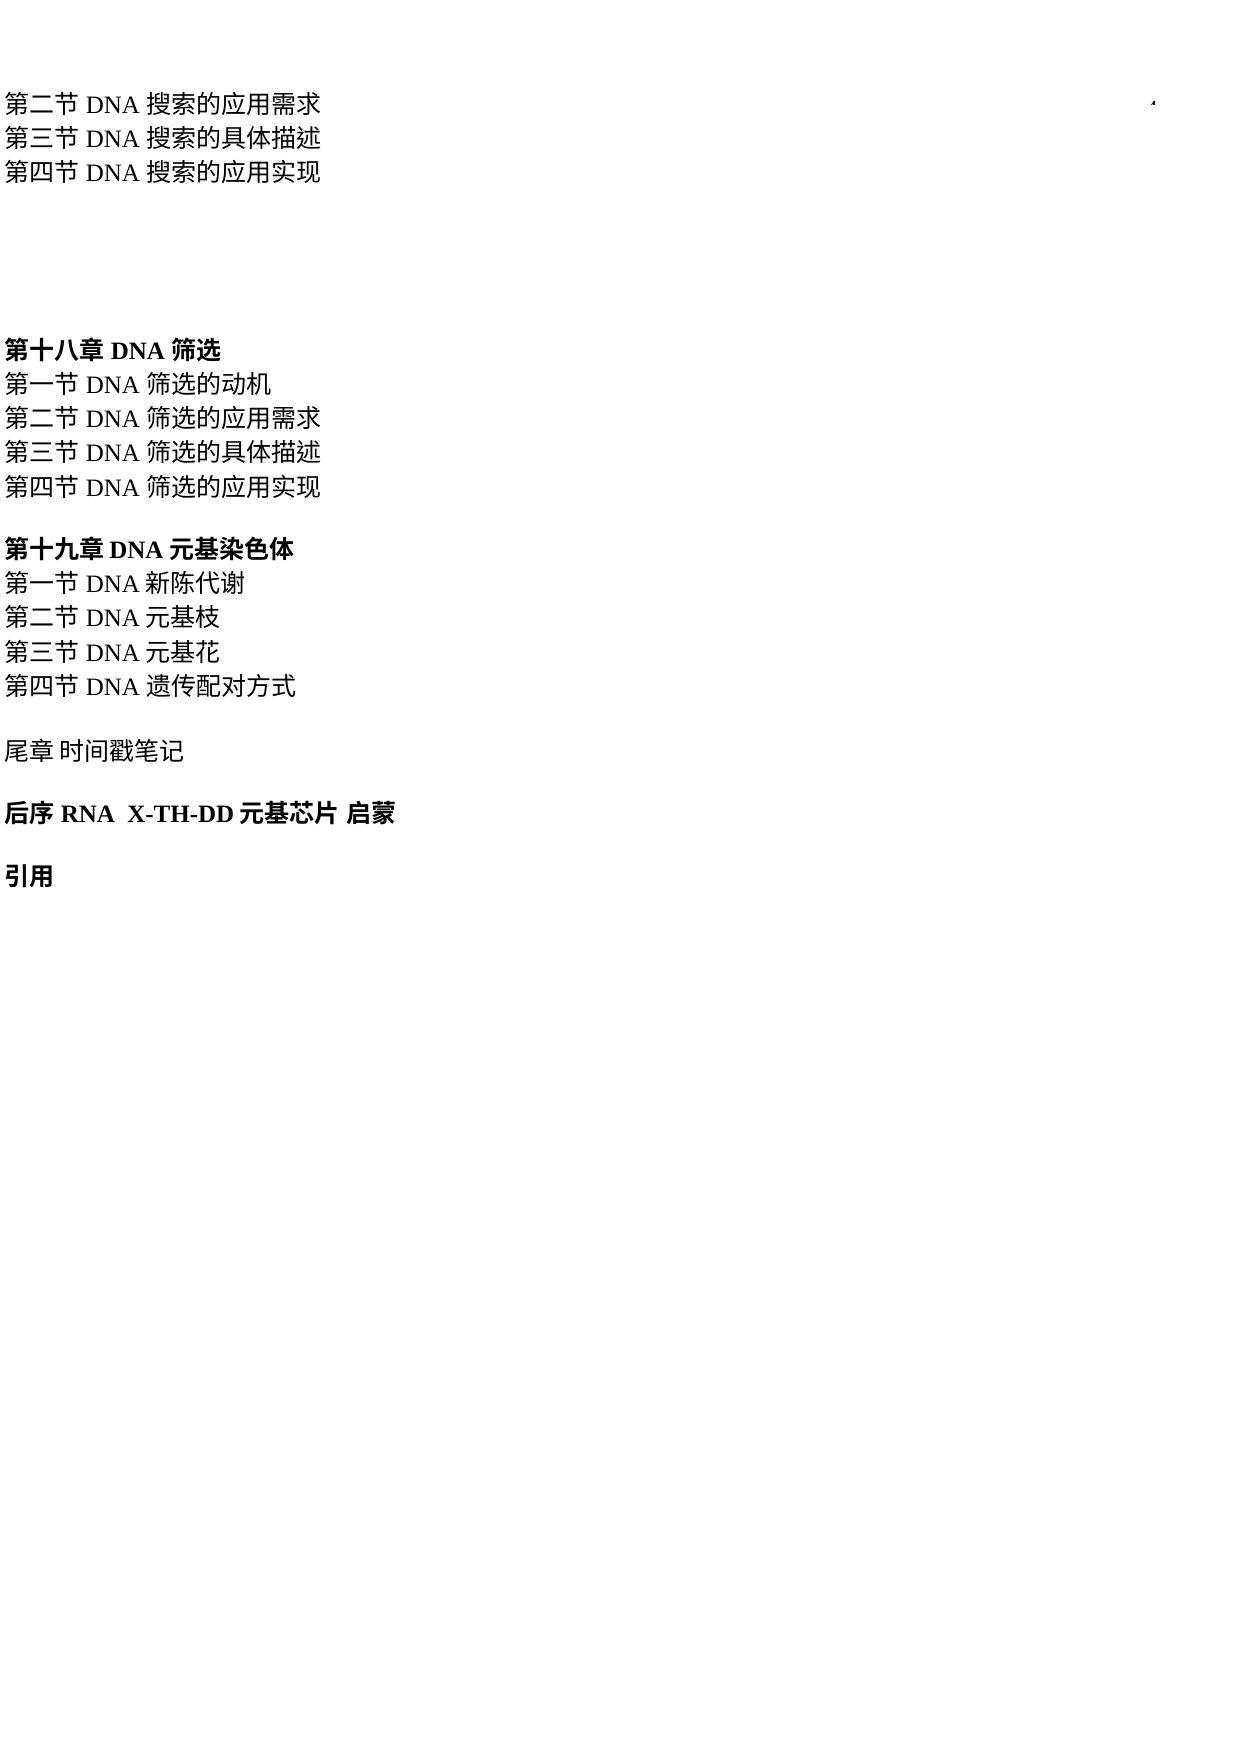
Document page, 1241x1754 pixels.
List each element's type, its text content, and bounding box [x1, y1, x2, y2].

text 引用 [4, 859, 1188, 893]
text 第一节 DNA新陈代谢 [4, 566, 1188, 600]
text 第十九章DNA 元基染色体 [4, 532, 1188, 566]
text 第二节 DNA元基枝 [4, 600, 1188, 634]
text 第三节 DNA 筛选的具体描述 [4, 435, 1188, 469]
text 后序 RNA X-TH-DD元基芯片 启蒙 [4, 796, 1188, 830]
text 第四节 DNA 搜索的应用实现 [4, 155, 1188, 189]
text 第四节 DNA 筛选的应用实现 [4, 469, 1188, 503]
text 第三节 DNA 搜索的具体描述 [4, 121, 1188, 155]
text 尾章 时间戳笔记 [4, 731, 1188, 767]
text 第二节 DNA 筛选的应用需求 [4, 401, 1188, 435]
text 第二节 DNA 搜索的应用需求 [4, 87, 1188, 121]
text 第一节 DNA 筛选的动机 [4, 367, 1188, 401]
text 第三节 DNA元基花 [4, 634, 1188, 668]
text 第十八章 DNA 筛选 [4, 333, 1188, 367]
text 第四节 DNA 遗传配对方式 [4, 668, 1188, 702]
